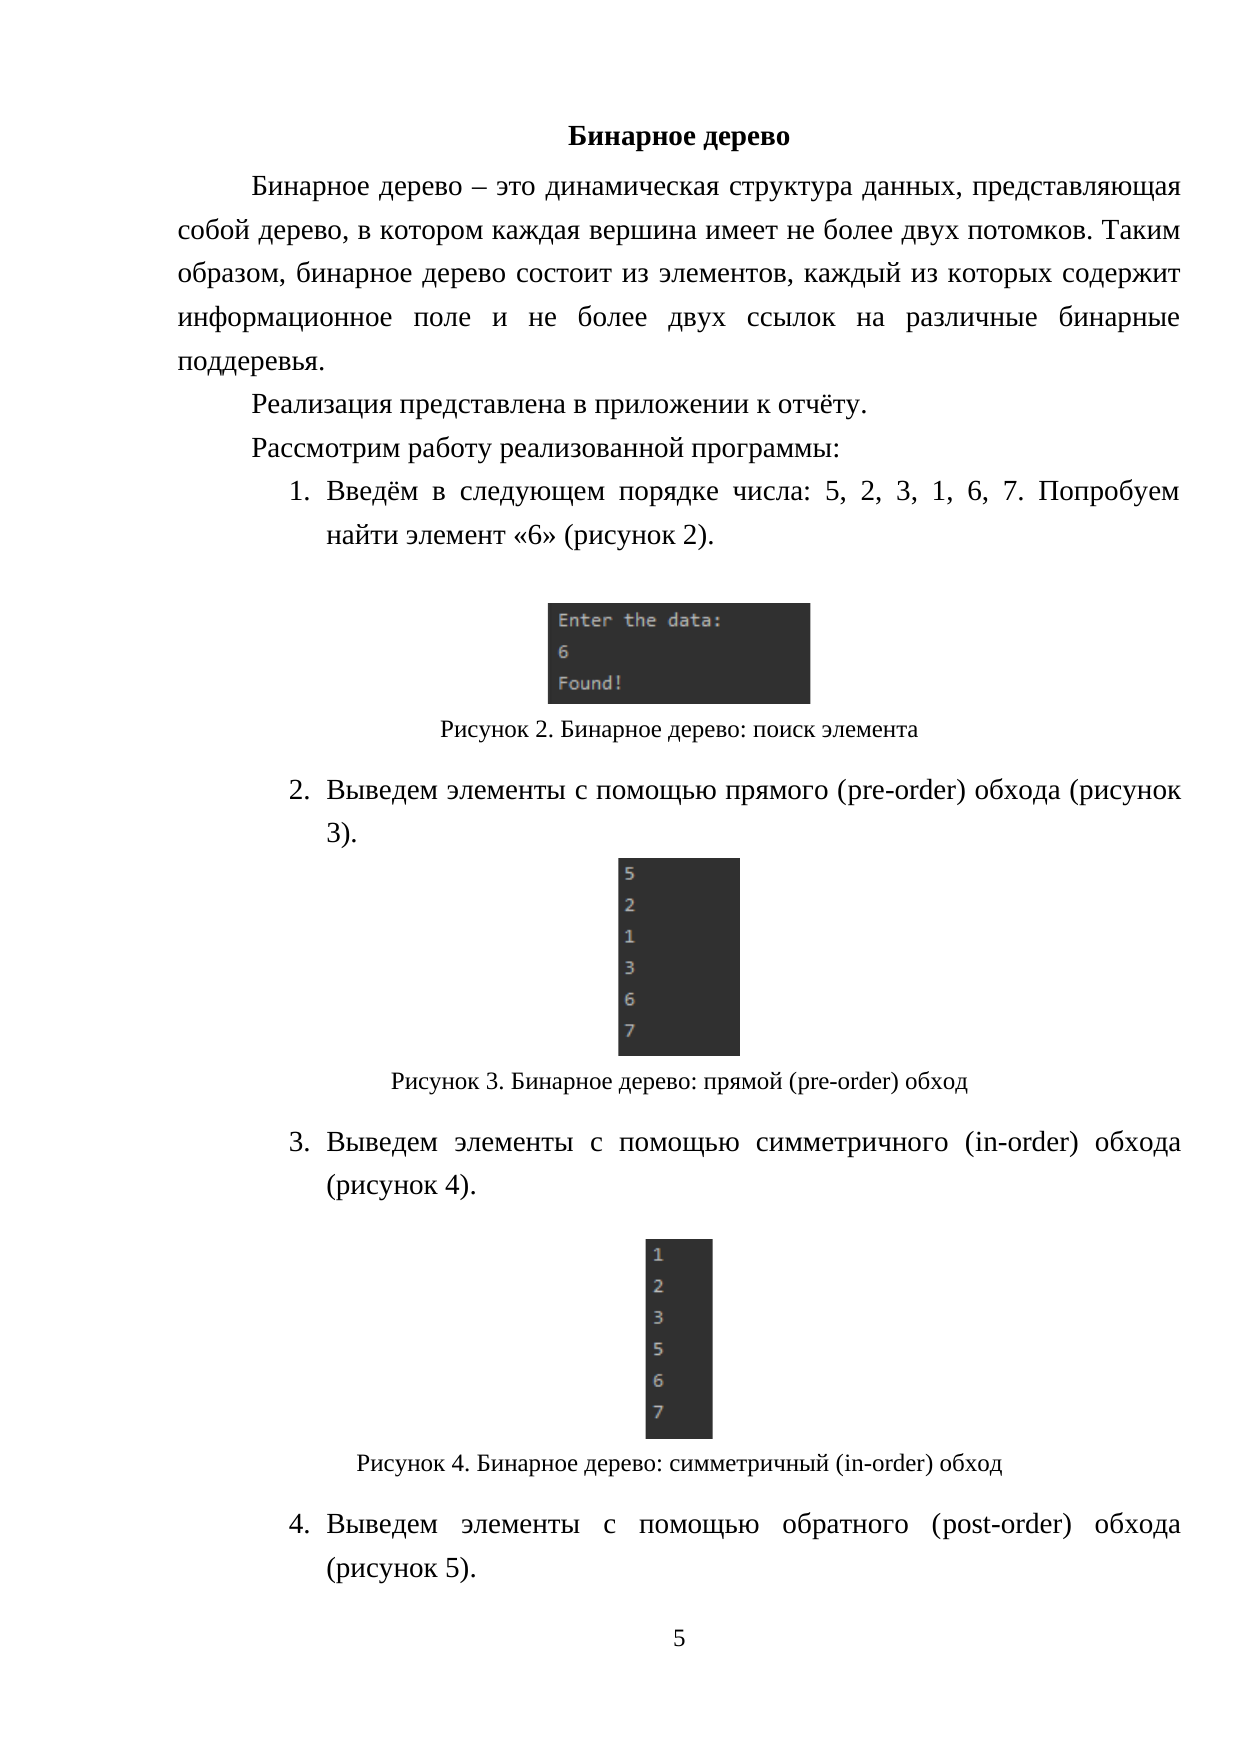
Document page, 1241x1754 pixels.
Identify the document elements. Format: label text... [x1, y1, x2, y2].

text Рисунок 4. Бинарное дерево: симметричный (in-order) обход [177, 1448, 1181, 1477]
text Рассмотрим работу реализованной программы: [177, 430, 1181, 463]
subtitle Бинарное дерево [177, 118, 1181, 152]
list Введём в следующем порядке числа: 5, 2, 3, 1, 6, 7. Попробуем найти элемент «6» (рисунок 2). [288, 473, 1181, 550]
text Реализация представлена в приложении к отчёту. [177, 386, 1181, 420]
text Рисунок 2. Бинарное дерево: поиск элемента [177, 714, 1181, 743]
list Выведем элементы с помощью прямого (pre-order) обхода (рисунок 3). [288, 772, 1181, 849]
list Выведем элементы с помощью симметричного (in-order) обхода (рисунок 4). [288, 1124, 1181, 1201]
picture [547, 603, 811, 704]
text Рисунок 3. Бинарное дерево: прямой (pre-order) обход [177, 1066, 1181, 1094]
picture [645, 1239, 713, 1439]
text Бинарное дерево – это динамическая структура данных, представляющая собой дерево, в котором каждая вершина имеет не более двух потомков. Таким образом, бинарное дерево состоит из элементов, каждый из которых содержит информационное поле и не более двух ссылок на различные бинарные поддеревья. [177, 168, 1181, 376]
list Выведем элементы с помощью обратного (post-order) обхода (рисунок 5). [288, 1506, 1181, 1583]
picture [618, 858, 740, 1056]
